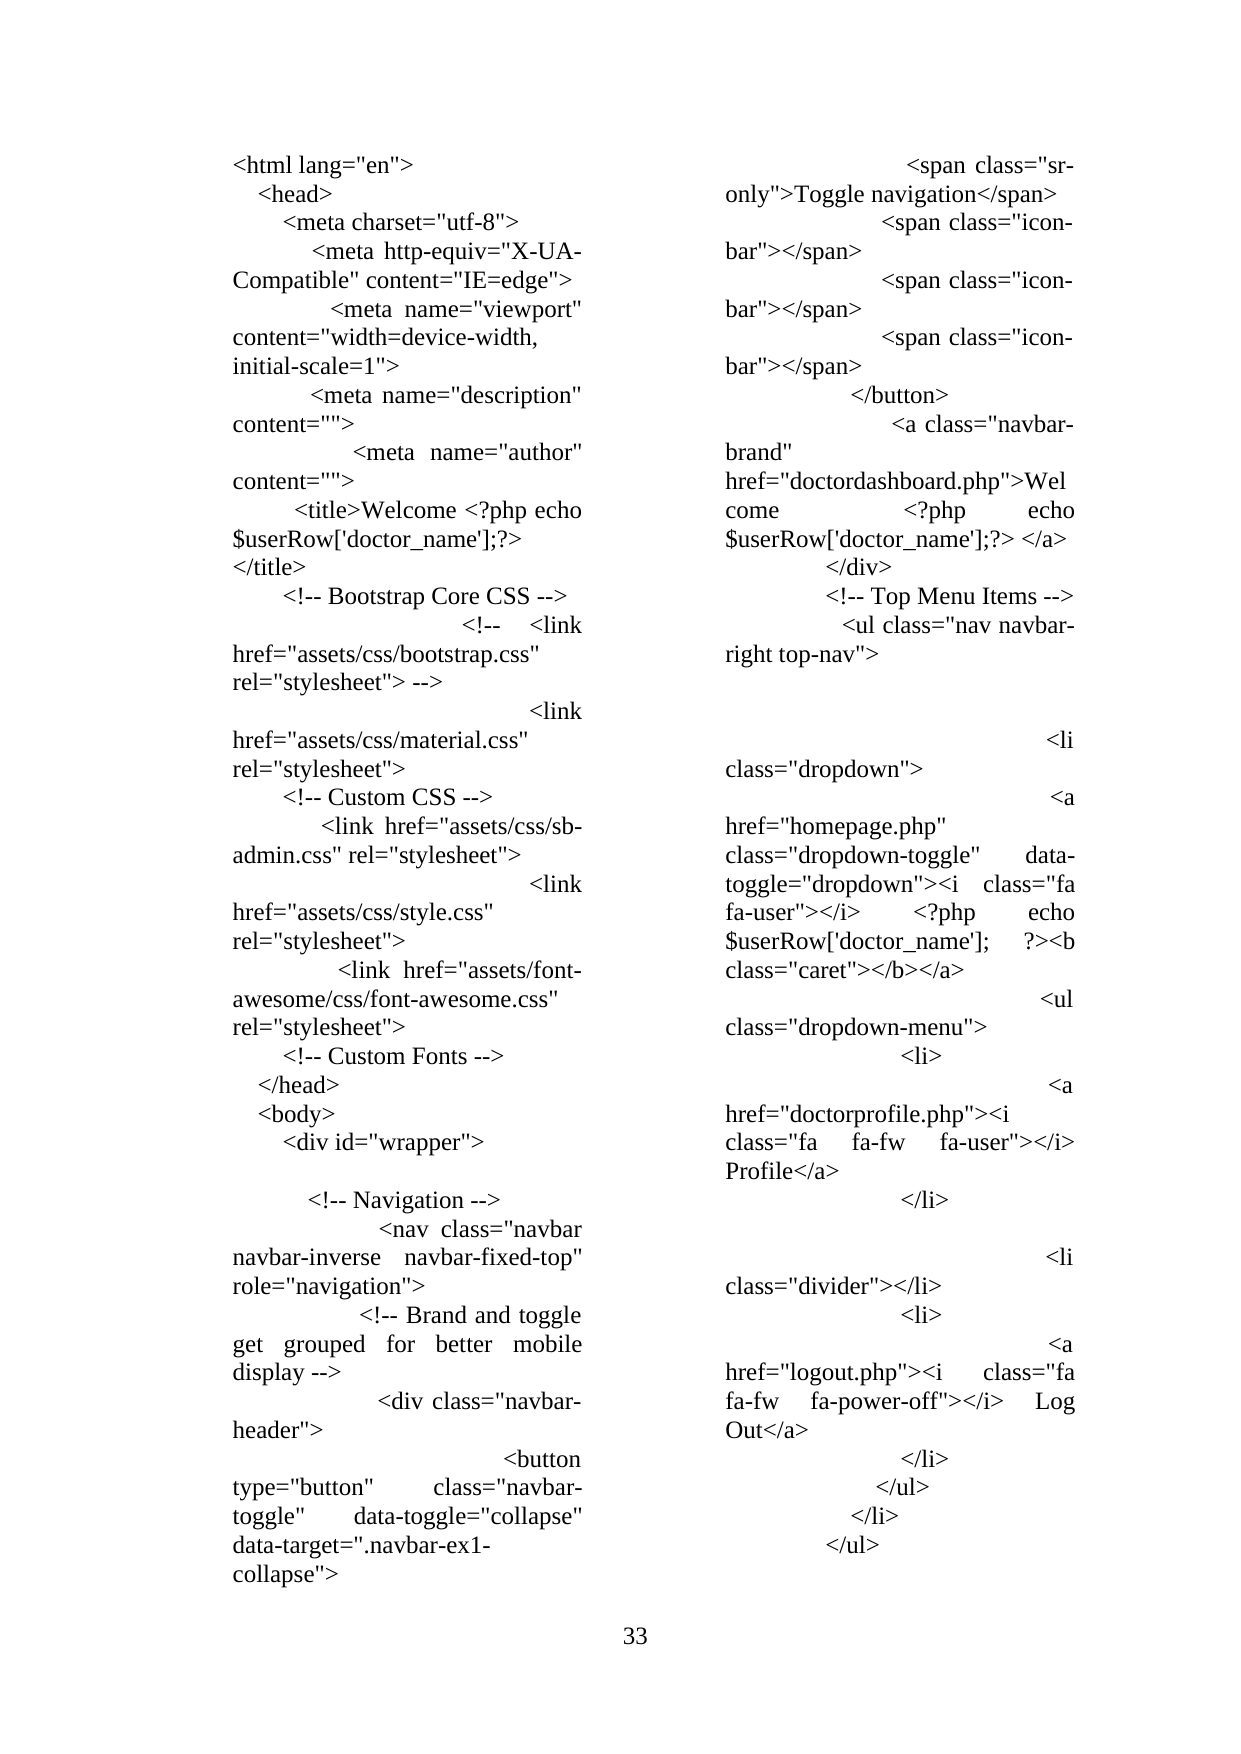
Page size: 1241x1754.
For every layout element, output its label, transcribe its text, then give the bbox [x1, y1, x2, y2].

list <span class="icon-bar"></span> [725, 265, 1075, 322]
list <!-- Custom Fonts --> [232, 1041, 583, 1070]
list <body> [232, 1099, 583, 1127]
list <!-- Brand and toggle get grouped for better mobile display --> [232, 1300, 583, 1386]
list </li> [725, 1501, 1075, 1530]
list <link href="assets/font-awesome/css/font-awesome.css" rel="stylesheet"> [232, 955, 583, 1041]
list <meta name="viewport" content="width=device-width, initial-scale=1"> [232, 294, 583, 380]
list <button type="button" class="navbar-toggle" data-toggle="collapse" data-target=".navbar-ex1-collapse"> [232, 1444, 583, 1587]
list <li class="divider"></li> [725, 1242, 1075, 1300]
list <link href="assets/css/style.css" rel="stylesheet"> [232, 869, 583, 955]
list <span class="sr-only">Toggle navigation</span> [725, 150, 1075, 207]
list <span class="icon-bar"></span> [725, 207, 1075, 265]
list <meta name="author" content=""> [232, 437, 583, 495]
list <meta charset="utf-8"> [232, 207, 583, 236]
list <a href="doctorprofile.php"><i class="fa fa-fw fa-user"></i> Profile</a> [725, 1070, 1075, 1185]
list <!-- Navigation --> [232, 1185, 583, 1214]
list <ul class="nav navbar-right top-nav"> [725, 610, 1075, 667]
list <ul class="dropdown-menu"> [725, 984, 1075, 1041]
list </ul> [725, 1530, 1075, 1559]
list <!-- <link href="assets/css/bootstrap.css" rel="stylesheet"> --> [232, 610, 583, 696]
list <!-- Custom CSS --> [232, 782, 583, 811]
list </button> [725, 380, 1075, 409]
list <a href="logout.php"><i class="fa fa-fw fa-power-off"></i> Log Out</a> [725, 1329, 1075, 1444]
list <!-- Top Menu Items --> [725, 581, 1075, 610]
list <li> [725, 1041, 1075, 1070]
list <span class="icon-bar"></span> [725, 322, 1075, 380]
list <li> [725, 1300, 1075, 1329]
list <li class="dropdown"> [725, 725, 1075, 782]
list <a href="homepage.php" class="dropdown-toggle" data-toggle="dropdown"><i class="fa fa-user"></i> <?php echo $userRow['doctor_name']; ?><b class="caret"></b></a> [725, 782, 1075, 984]
list <html lang="en"> [232, 150, 583, 179]
list <meta name="description" content=""> [232, 380, 583, 437]
list <link href="assets/css/material.css" rel="stylesheet"> [232, 696, 583, 782]
list </head> [232, 1070, 583, 1099]
list <nav class="navbar navbar-inverse navbar-fixed-top" role="navigation"> [232, 1214, 583, 1300]
list <a class="navbar-brand" href="doctordashboard.php">Welcome <?php echo $userRow['doctor_name'];?> </a> [725, 409, 1075, 552]
list <link href="assets/css/sb-admin.css" rel="stylesheet"> [232, 811, 583, 869]
list <meta http-equiv="X-UA-Compatible" content="IE=edge"> [232, 236, 583, 294]
list <head> [232, 179, 583, 207]
list </li> [725, 1185, 1075, 1214]
list </li> [725, 1444, 1075, 1472]
list </div> [725, 552, 1075, 581]
list </ul> [725, 1472, 1075, 1501]
list <!-- Bootstrap Core CSS --> [232, 581, 583, 610]
list <div id="wrapper"> [232, 1127, 583, 1156]
list <title>Welcome <?php echo $userRow['doctor_name'];?> </title> [232, 495, 583, 581]
list <div class="navbar-header"> [232, 1386, 583, 1444]
